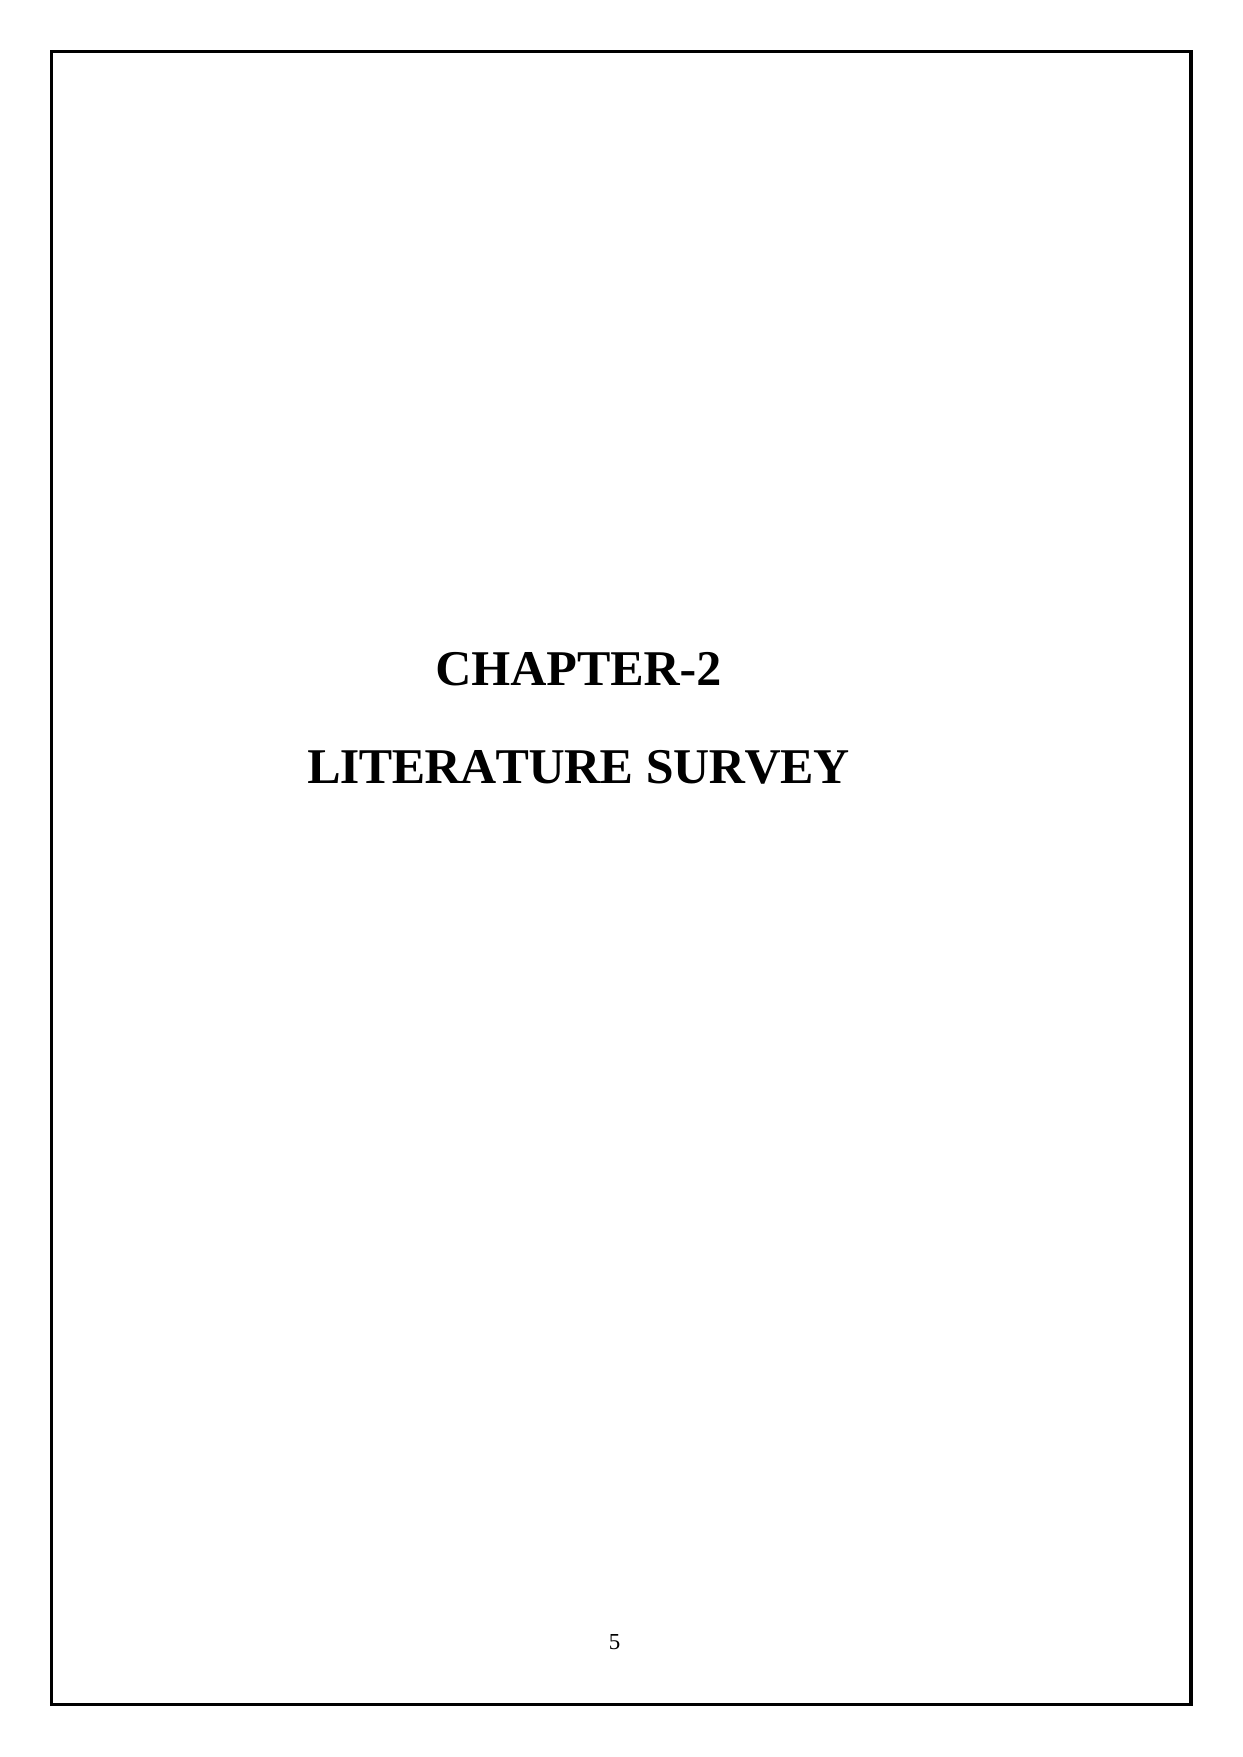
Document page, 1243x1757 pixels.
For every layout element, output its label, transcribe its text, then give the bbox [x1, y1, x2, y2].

subtitle LITERATURE SURVEY [112, 737, 1044, 794]
subtitle CHAPTER-2 [112, 638, 1044, 696]
